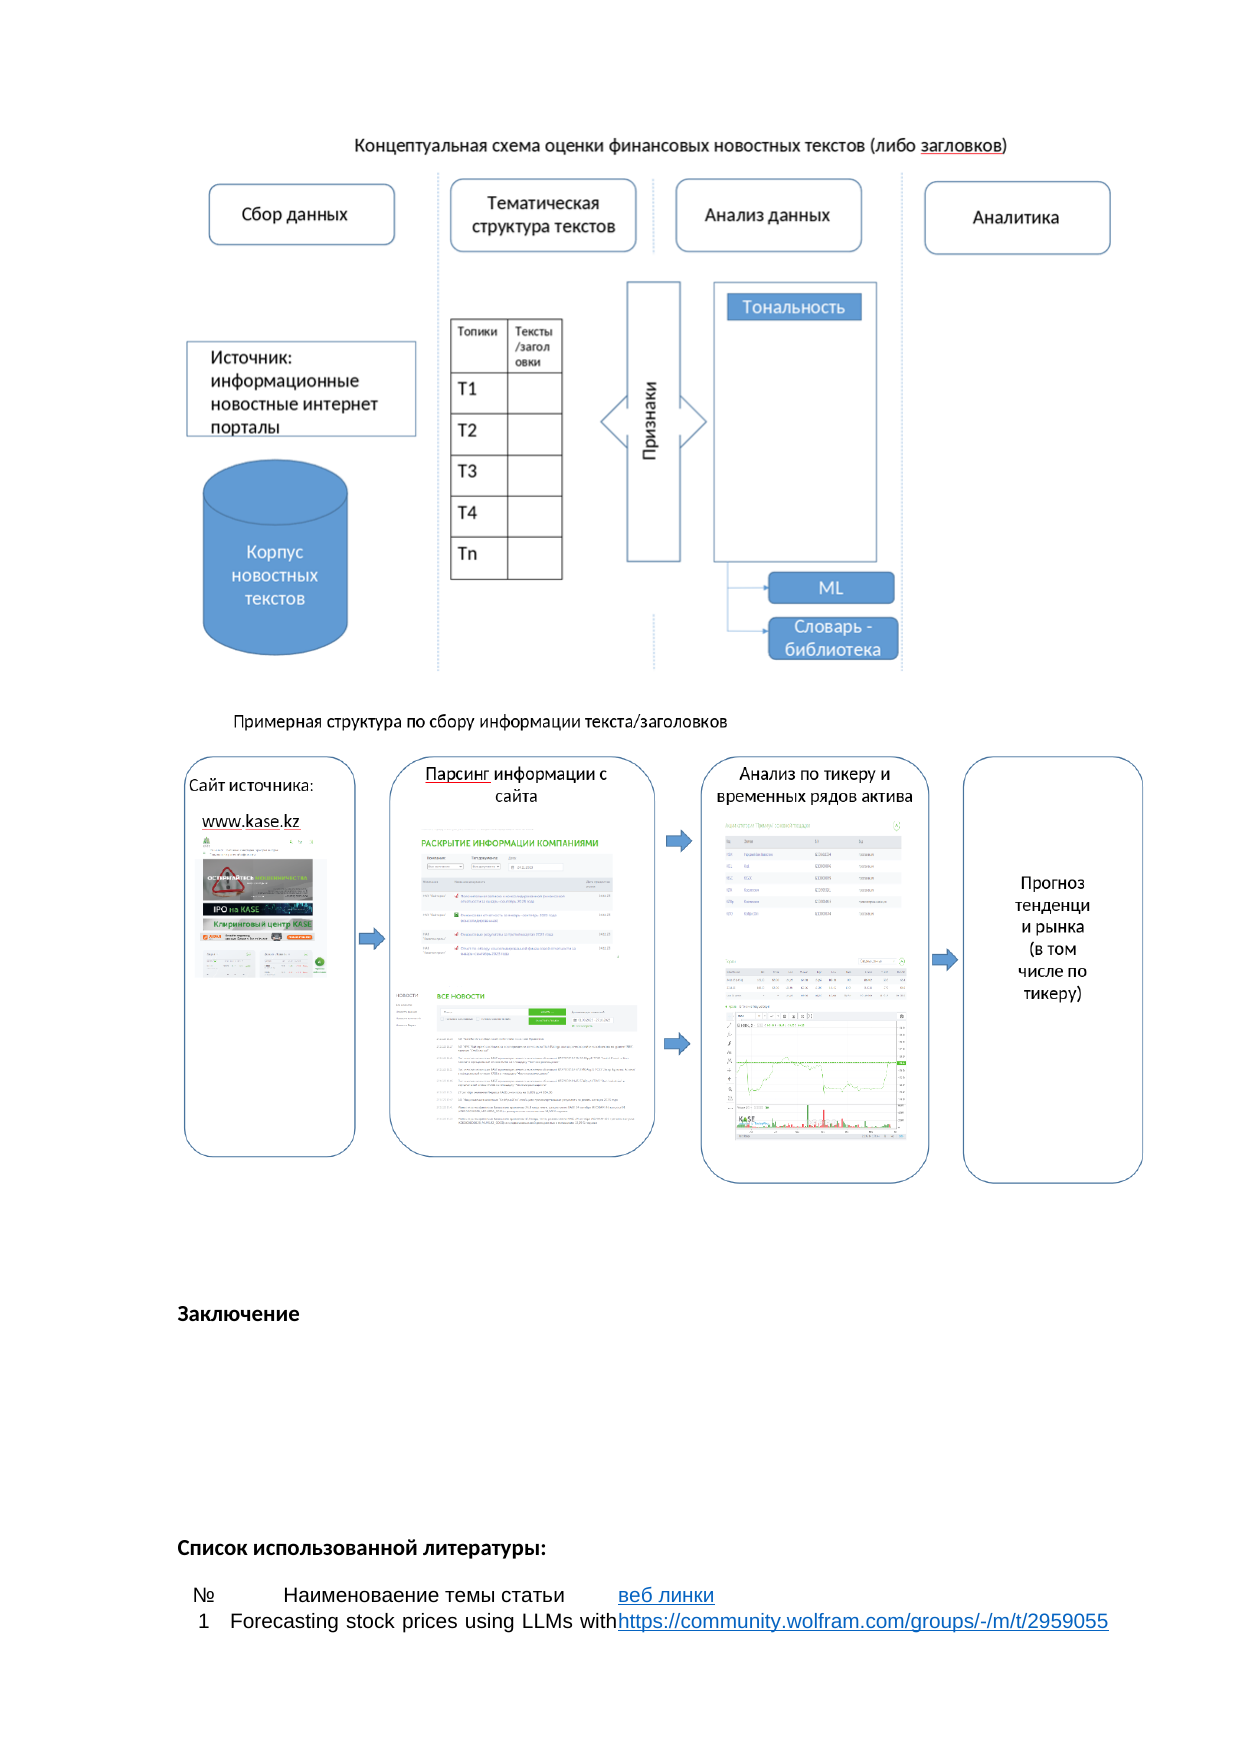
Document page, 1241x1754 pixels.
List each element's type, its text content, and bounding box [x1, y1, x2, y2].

picture [177, 705, 1152, 1234]
table_header № [177, 1580, 230, 1607]
table_header веб линки [618, 1580, 1152, 1607]
table_header Наименоваение темы статьи [230, 1580, 618, 1607]
text Заключение [177, 1299, 1152, 1327]
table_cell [230, 1607, 618, 1633]
text Список использованной литературы: [177, 1533, 1152, 1561]
picture [177, 118, 1152, 687]
table_cell 1 [177, 1607, 230, 1633]
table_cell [618, 1607, 1152, 1633]
